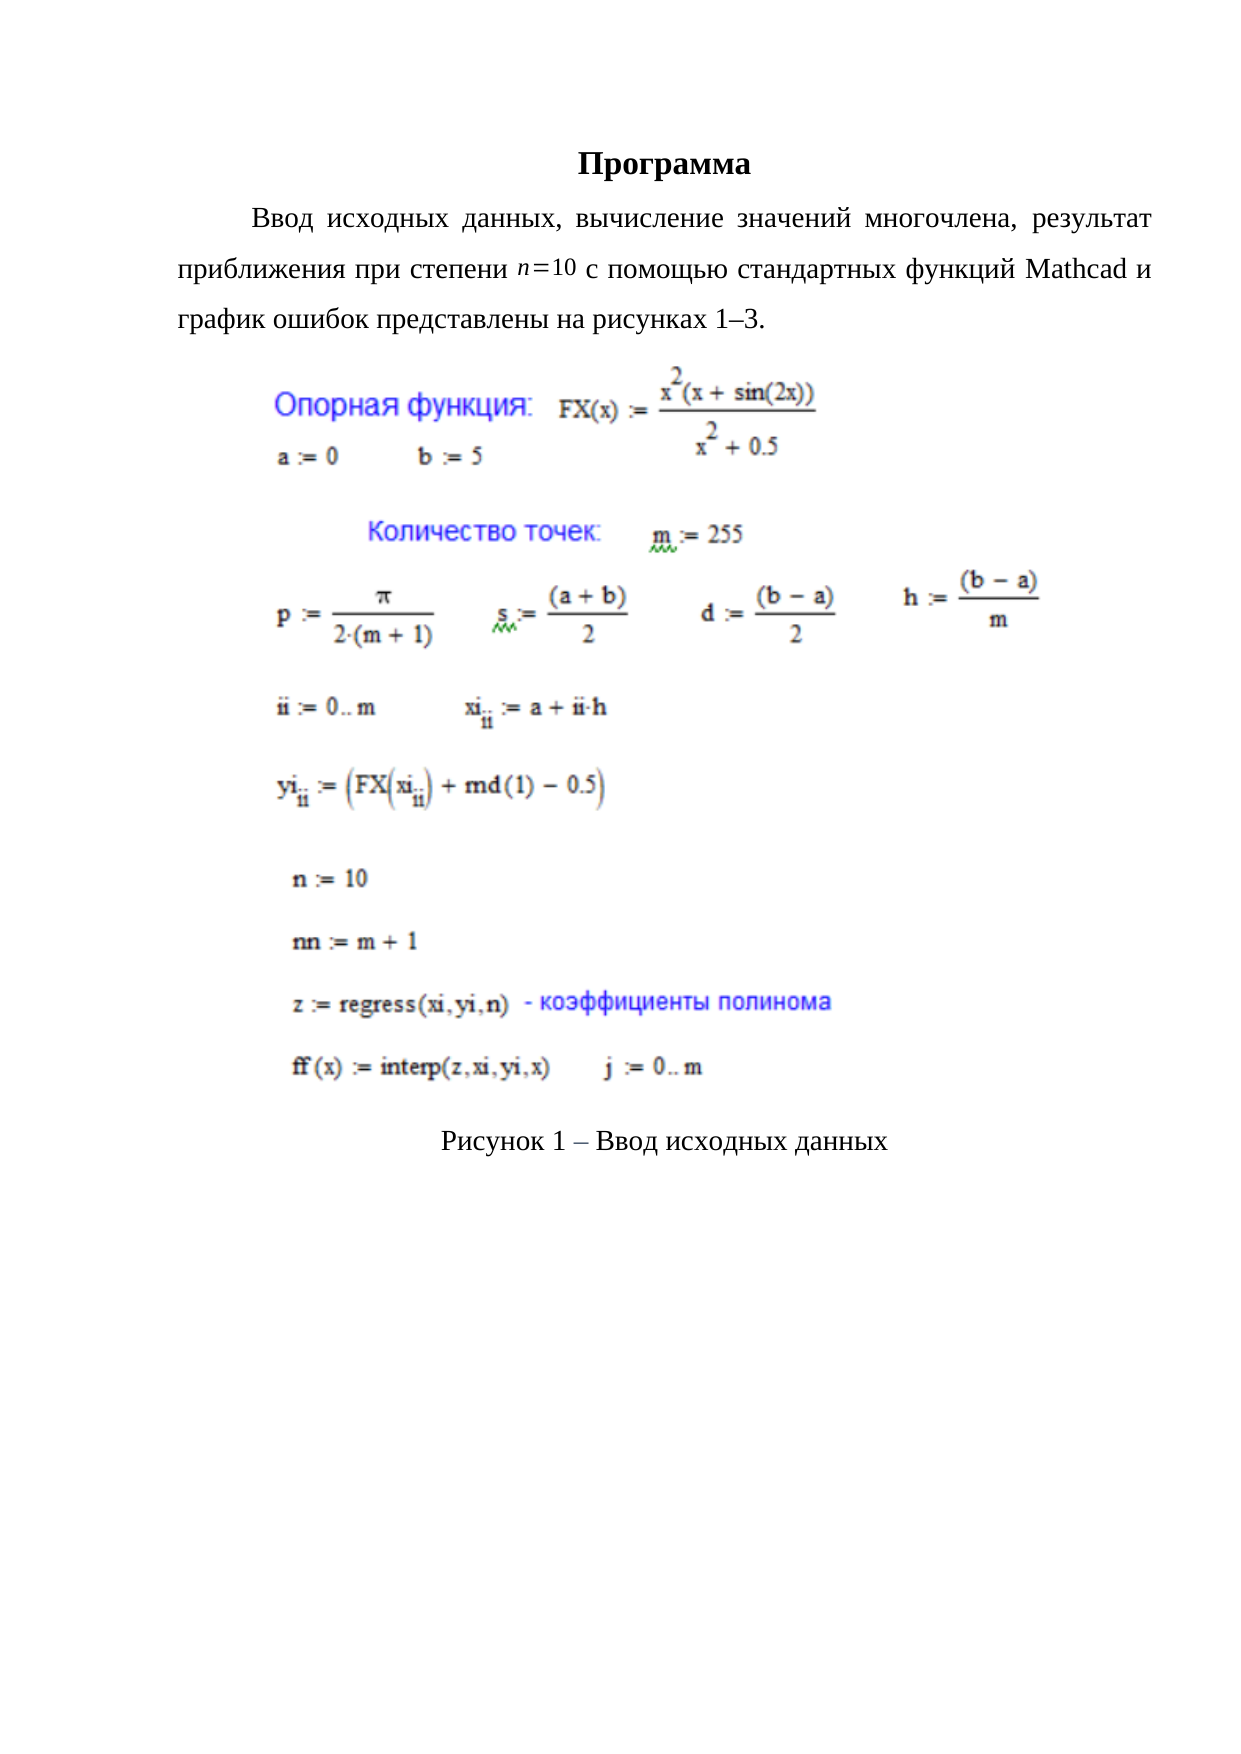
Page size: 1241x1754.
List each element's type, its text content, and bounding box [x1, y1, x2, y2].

picture [262, 351, 1067, 1094]
text Программа [177, 143, 1152, 181]
list Ввод исходных данных, вычисление значений многочлена, результат приближения при степени с помощью стандартных функций Mathcad и график ошибок представлены на рисунках 1–3. [177, 201, 1152, 335]
text Рисунок 1 – Ввод исходных данных [177, 1123, 1152, 1156]
